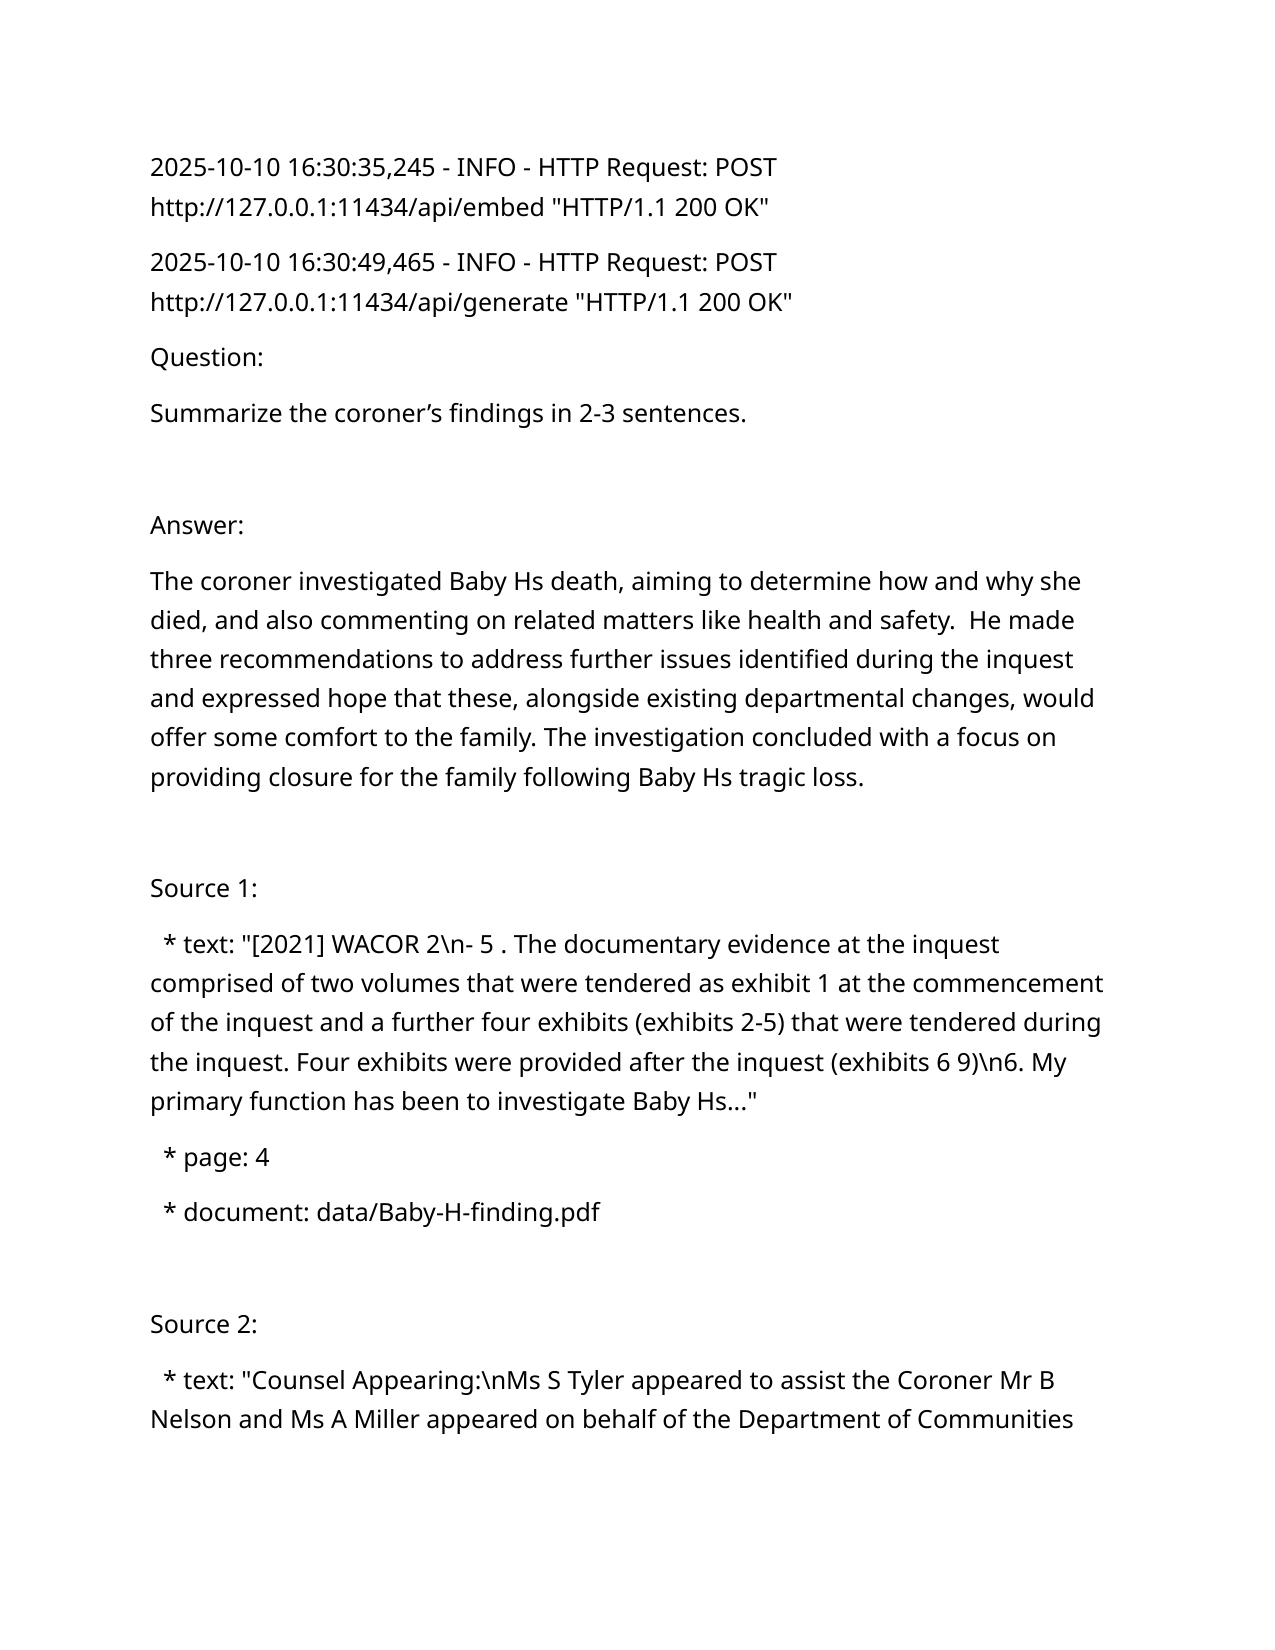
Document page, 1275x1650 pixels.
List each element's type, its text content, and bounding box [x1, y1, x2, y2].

text * page: 4 [150, 1139, 1125, 1173]
text The coroner investigated Baby Hs death, aiming to determine how and why she died, and also commenting on related matters like health and safety. He made three recommendations to address further issues identified during the inquest and expressed hope that these, alongside existing departmental changes, would offer some comfort to the family. The investigation concluded with a focus on providing closure for the family following Baby Hs tragic loss. [150, 563, 1125, 793]
text 2025-10-10 16:30:35,245 - INFO - HTTP Request: POST http://127.0.0.1:11434/api/embed "HTTP/1.1 200 OK" [150, 150, 1125, 223]
text Answer: [150, 507, 1125, 542]
text * text: "[2021] WACOR 2\n- 5 . The documentary evidence at the inquest comprised of two volumes that were tendered as exhibit 1 at the commencement of the inquest and a further four exhibits (exhibits 2-5) that were tendered during the inquest. Four exhibits were provided after the inquest (exhibits 6 9)\n6. My primary function has been to investigate Baby Hs..." [150, 927, 1125, 1117]
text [150, 1362, 1125, 1436]
text 2025-10-10 16:30:49,465 - INFO - HTTP Request: POST http://127.0.0.1:11434/api/generate "HTTP/1.1 200 OK" [150, 245, 1125, 318]
text Summarize the coroner’s findings in 2-3 sentences. [150, 396, 1125, 430]
text Source 2: [150, 1307, 1125, 1341]
text Question: [150, 340, 1125, 374]
text Source 1: [150, 871, 1125, 905]
text * document: data/Baby-H-finding.pdf [150, 1195, 1125, 1229]
